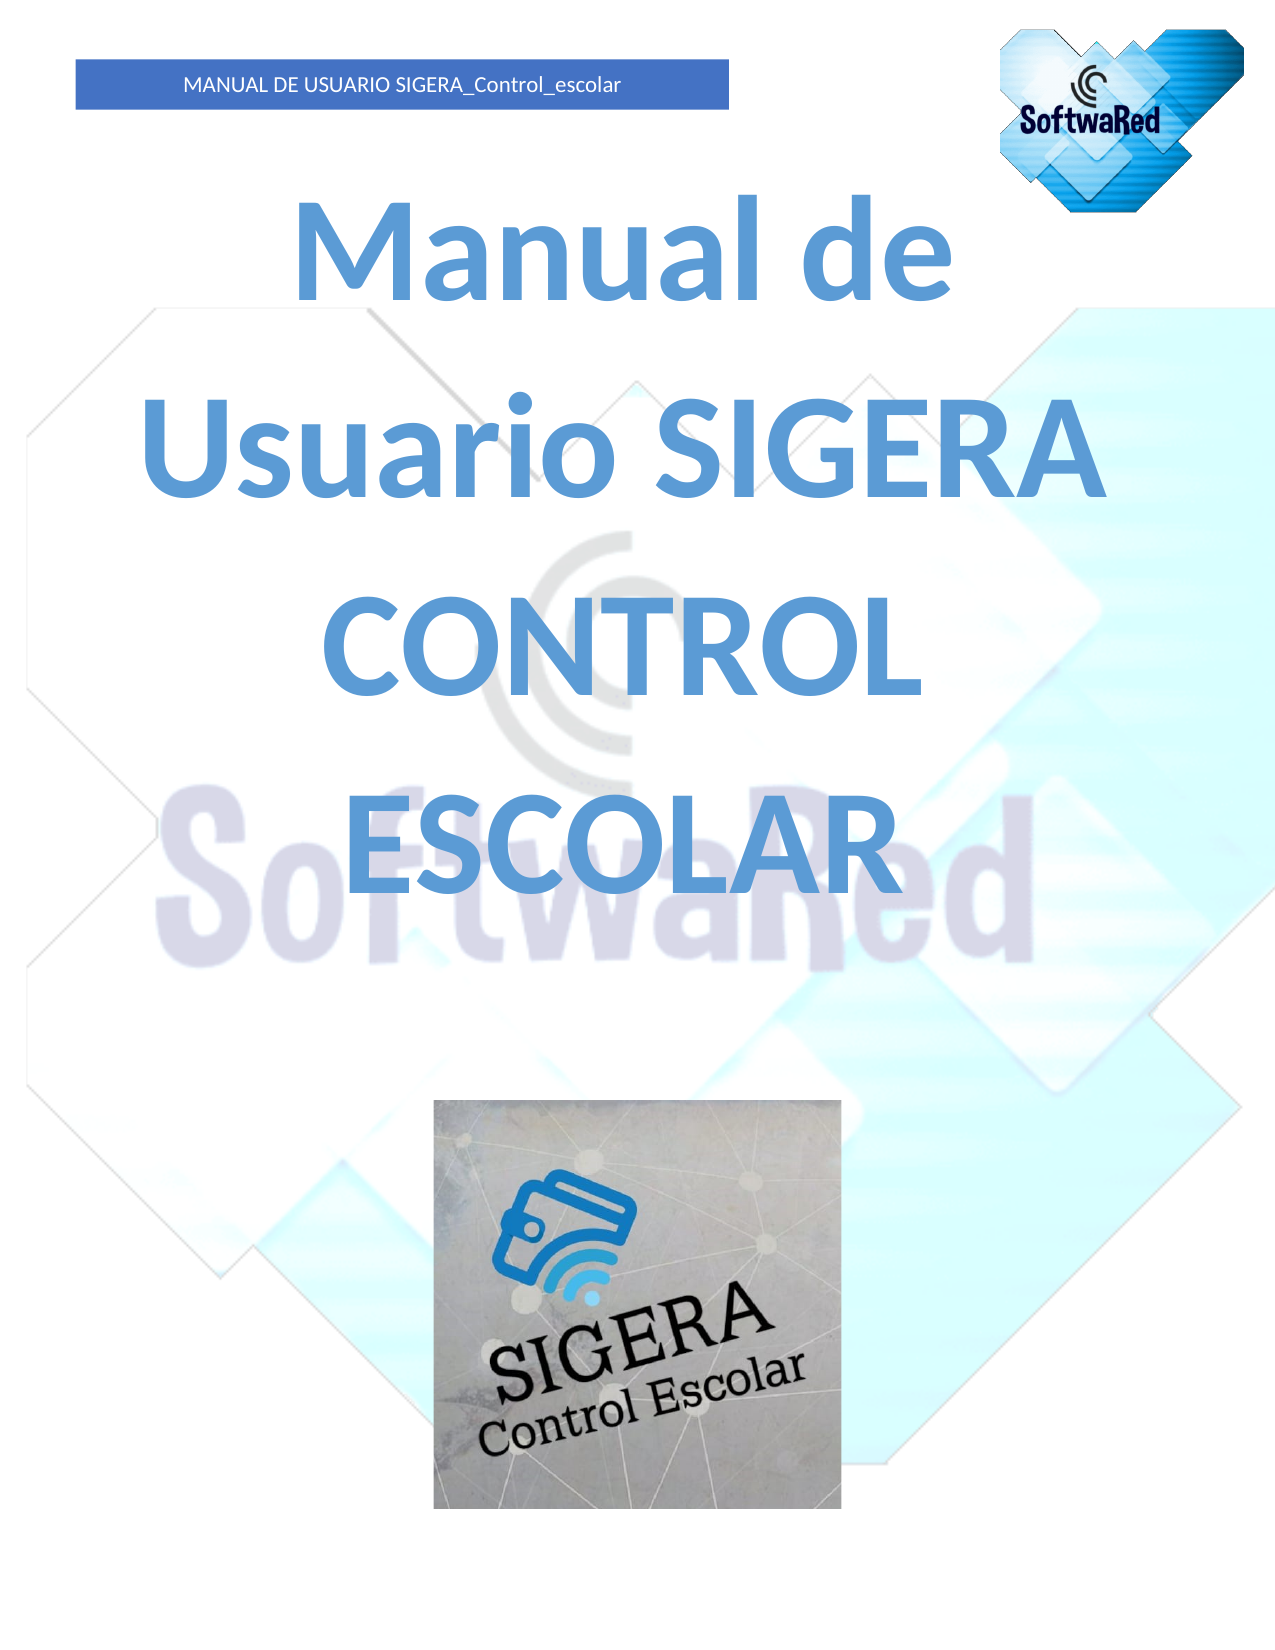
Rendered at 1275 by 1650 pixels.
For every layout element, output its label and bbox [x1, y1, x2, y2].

picture [1167, 82, 1182, 86]
picture [948, 0, 1244, 222]
picture [433, 1100, 842, 1509]
